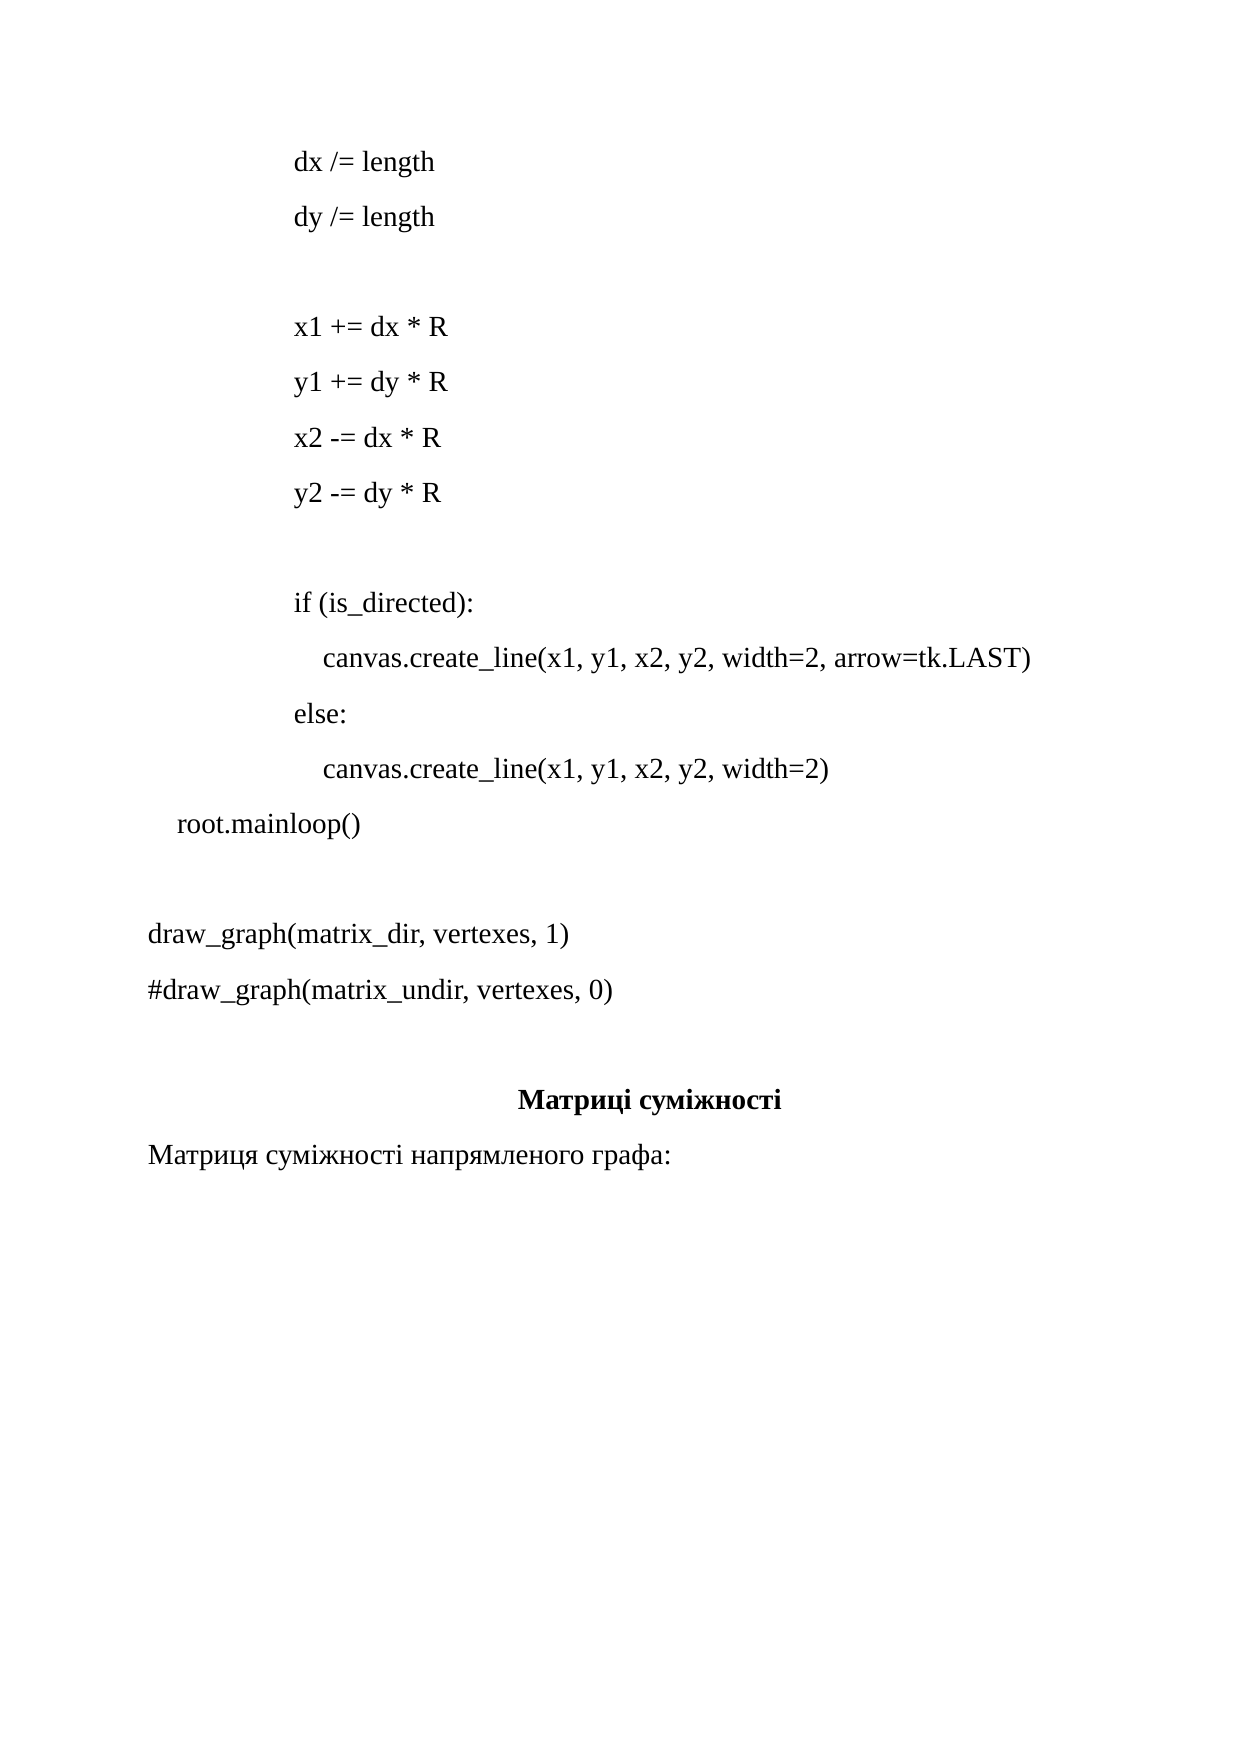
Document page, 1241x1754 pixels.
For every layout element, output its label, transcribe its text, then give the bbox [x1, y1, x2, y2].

text canvas.create_line(x1, y1, x2, y2, width=2, arrow=tk.LAST) [148, 641, 1152, 674]
text Матриця суміжності напрямленого графа: [148, 1137, 1152, 1171]
text x2 -= dx * R [148, 420, 1152, 453]
text else: [148, 696, 1152, 729]
text #draw_graph(matrix_undir, vertexes, 0) [148, 972, 1152, 1005]
text draw_graph(matrix_dir, vertexes, 1) [148, 917, 1152, 950]
text dy /= length [148, 199, 1152, 232]
text root.mainloop() [148, 806, 1152, 840]
text y1 += dy * R [148, 364, 1152, 398]
text Матриці суміжності [148, 1082, 1152, 1116]
text y2 -= dy * R [148, 475, 1152, 508]
text dx /= length [148, 144, 1152, 177]
text x1 += dx * R [148, 309, 1152, 343]
text canvas.create_line(x1, y1, x2, y2, width=2) [148, 751, 1152, 784]
text if (is_directed): [148, 585, 1152, 619]
